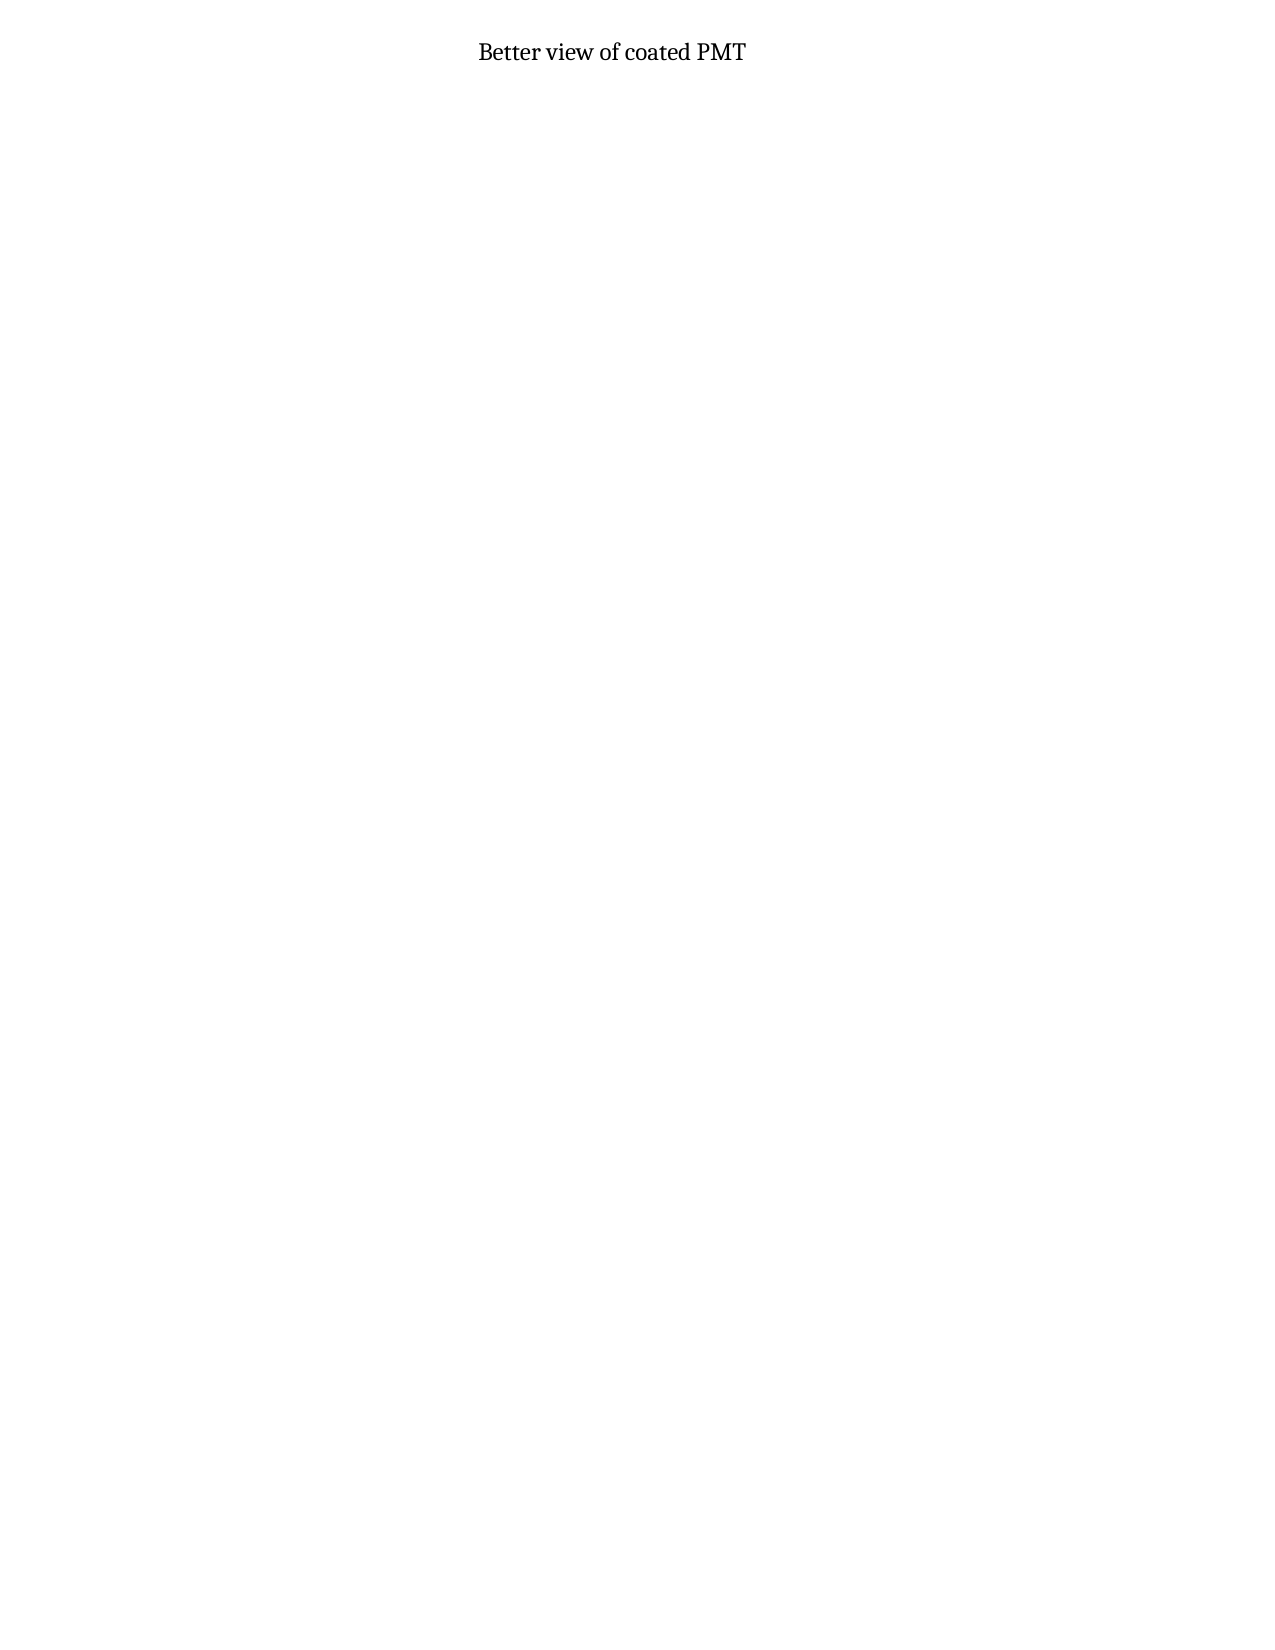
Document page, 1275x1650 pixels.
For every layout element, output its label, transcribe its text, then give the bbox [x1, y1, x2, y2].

list Better view of coated PMT [469, 37, 1162, 66]
